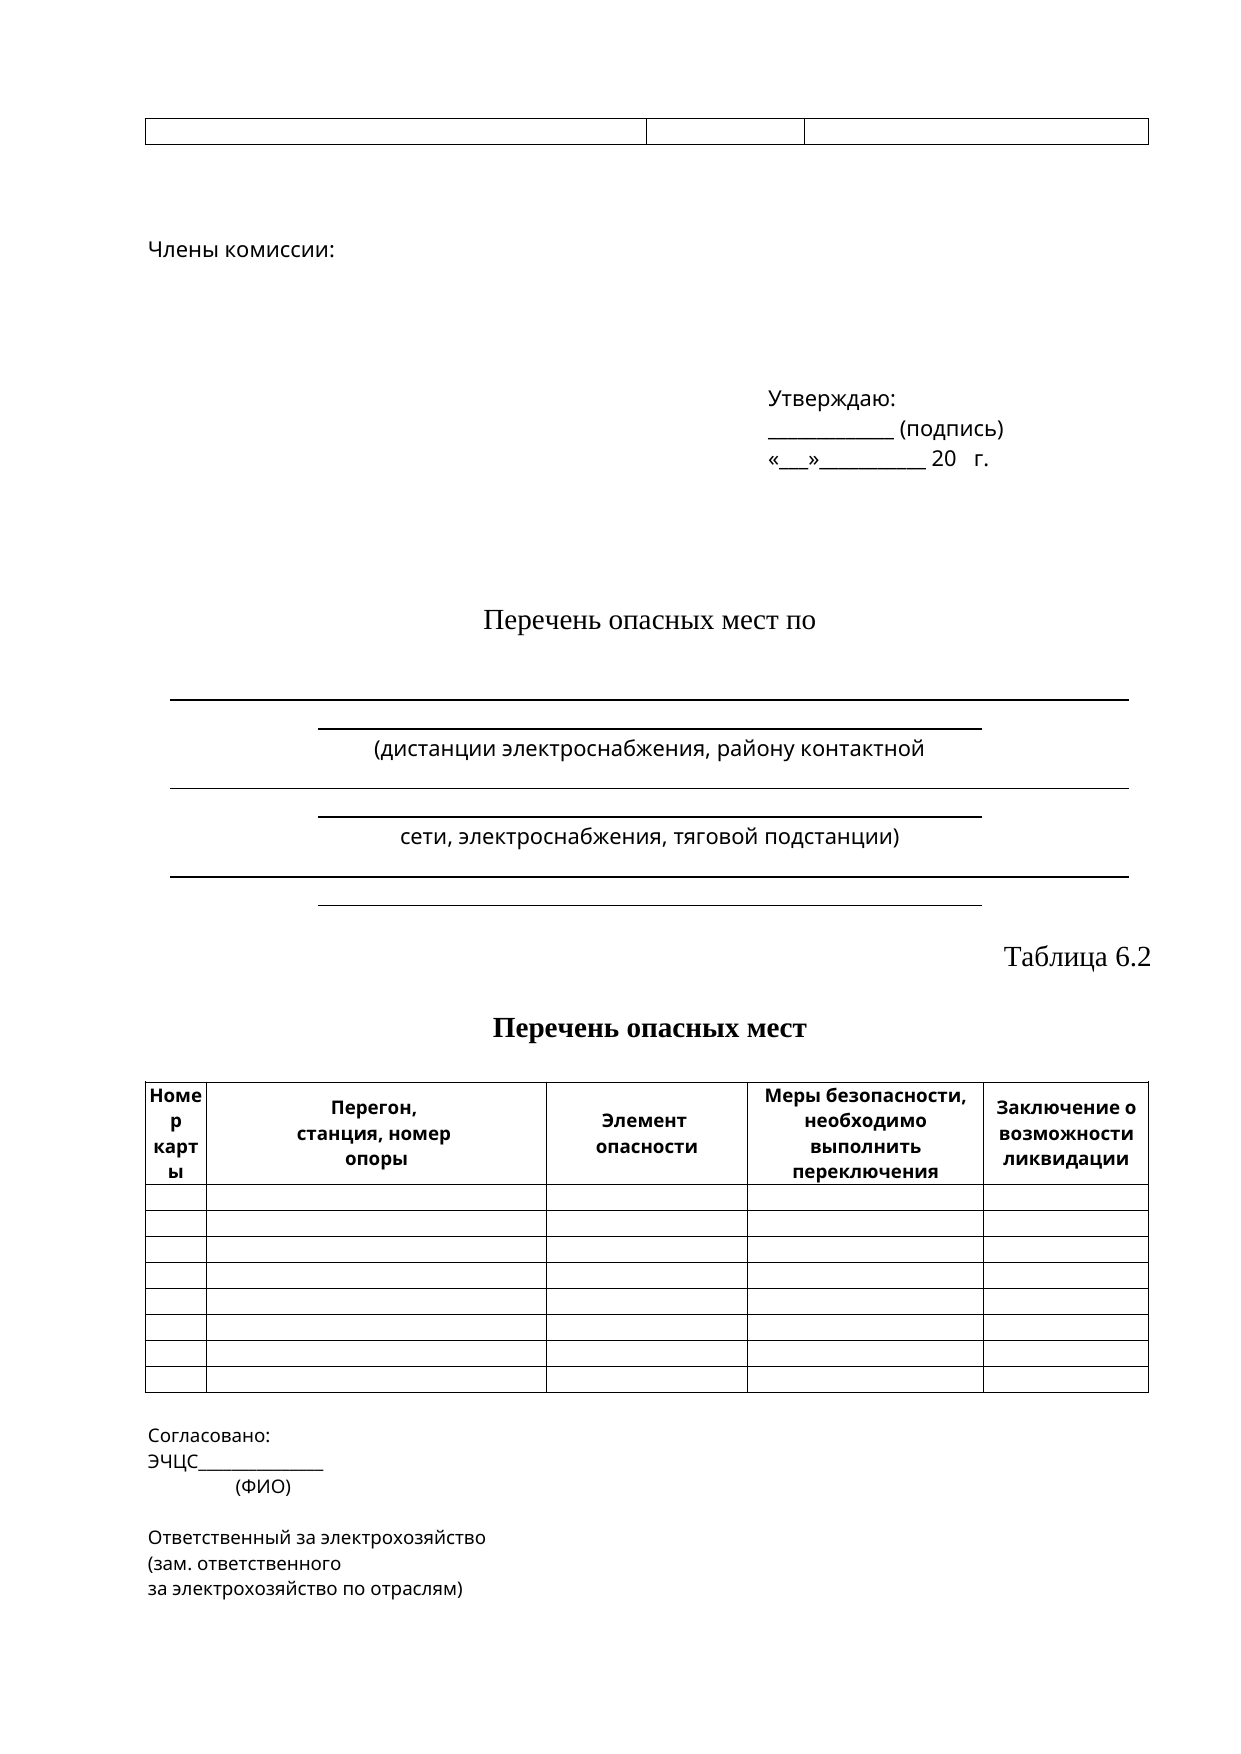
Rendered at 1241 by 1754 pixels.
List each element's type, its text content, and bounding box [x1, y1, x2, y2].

table_cell [207, 1237, 546, 1262]
text _____________ (подпись) [532, 413, 1152, 443]
table_cell [146, 1289, 206, 1314]
table_header Номер карты [146, 1083, 206, 1184]
table_cell [984, 1367, 1148, 1392]
table_cell [146, 1263, 206, 1288]
text (дистанции электроснабжения, району контактной [148, 733, 1152, 763]
text (зам. ответственного [148, 1550, 1152, 1576]
table_cell [984, 1341, 1148, 1366]
table_cell [748, 1211, 983, 1236]
table_cell [984, 1263, 1148, 1288]
table_cell [984, 1185, 1148, 1210]
table_cell [146, 1367, 206, 1392]
table_cell [984, 1315, 1148, 1340]
table_header Заключение о возможности ликвидации [984, 1083, 1148, 1184]
table_cell [547, 1237, 747, 1262]
table_cell [984, 1211, 1148, 1236]
text Утверждаю: [768, 383, 1152, 413]
table_cell [805, 119, 1148, 144]
table_cell [748, 1263, 983, 1288]
text «___»___________ 20 г. [532, 443, 1152, 472]
table_cell [207, 1367, 546, 1392]
table_cell [146, 1315, 206, 1340]
text ЭЧЦС_______________ [148, 1448, 1152, 1474]
table_cell [207, 1315, 546, 1340]
text за электрохозяйство по отраслям) [148, 1576, 1152, 1601]
table_header Меры безопасности, необходимо выполнить переключения [748, 1083, 983, 1184]
table_cell [984, 1289, 1148, 1314]
table_cell [547, 1185, 747, 1210]
table_cell [748, 1341, 983, 1366]
subtitle Перечень опасных мест по [148, 599, 1152, 637]
table_cell [647, 119, 804, 144]
text Ответственный за электрохозяйство [148, 1525, 1152, 1550]
table_cell [146, 1237, 206, 1262]
table_cell [748, 1237, 983, 1262]
text сети, электроснабжения, тяговой подстанции) [148, 821, 1152, 851]
table_cell [547, 1367, 747, 1392]
table_header Элемент опасности [547, 1083, 747, 1184]
table_cell [748, 1367, 983, 1392]
table_cell [748, 1315, 983, 1340]
table_cell [207, 1185, 546, 1210]
table_cell [207, 1289, 546, 1314]
table_cell [146, 1211, 206, 1236]
table_cell [207, 1341, 546, 1366]
table_cell [207, 1211, 546, 1236]
table_header Перегон, станция, номер опоры [207, 1083, 546, 1184]
table_cell [984, 1237, 1148, 1262]
table_cell [547, 1315, 747, 1340]
table_cell [146, 1341, 206, 1366]
table_cell [547, 1263, 747, 1288]
text Перечень опасных мест [148, 1010, 1152, 1044]
table_cell [207, 1263, 546, 1288]
table_cell [547, 1289, 747, 1314]
text Таблица 6.2 [148, 939, 1152, 973]
text Члены комиссии: [148, 234, 1152, 264]
table_cell [748, 1185, 983, 1210]
table_cell [547, 1211, 747, 1236]
table_cell [146, 1185, 206, 1210]
table_cell [547, 1341, 747, 1366]
table_cell [748, 1289, 983, 1314]
text (ФИО) [148, 1474, 1152, 1499]
table_cell [146, 119, 646, 144]
text Согласовано: [148, 1423, 1152, 1448]
